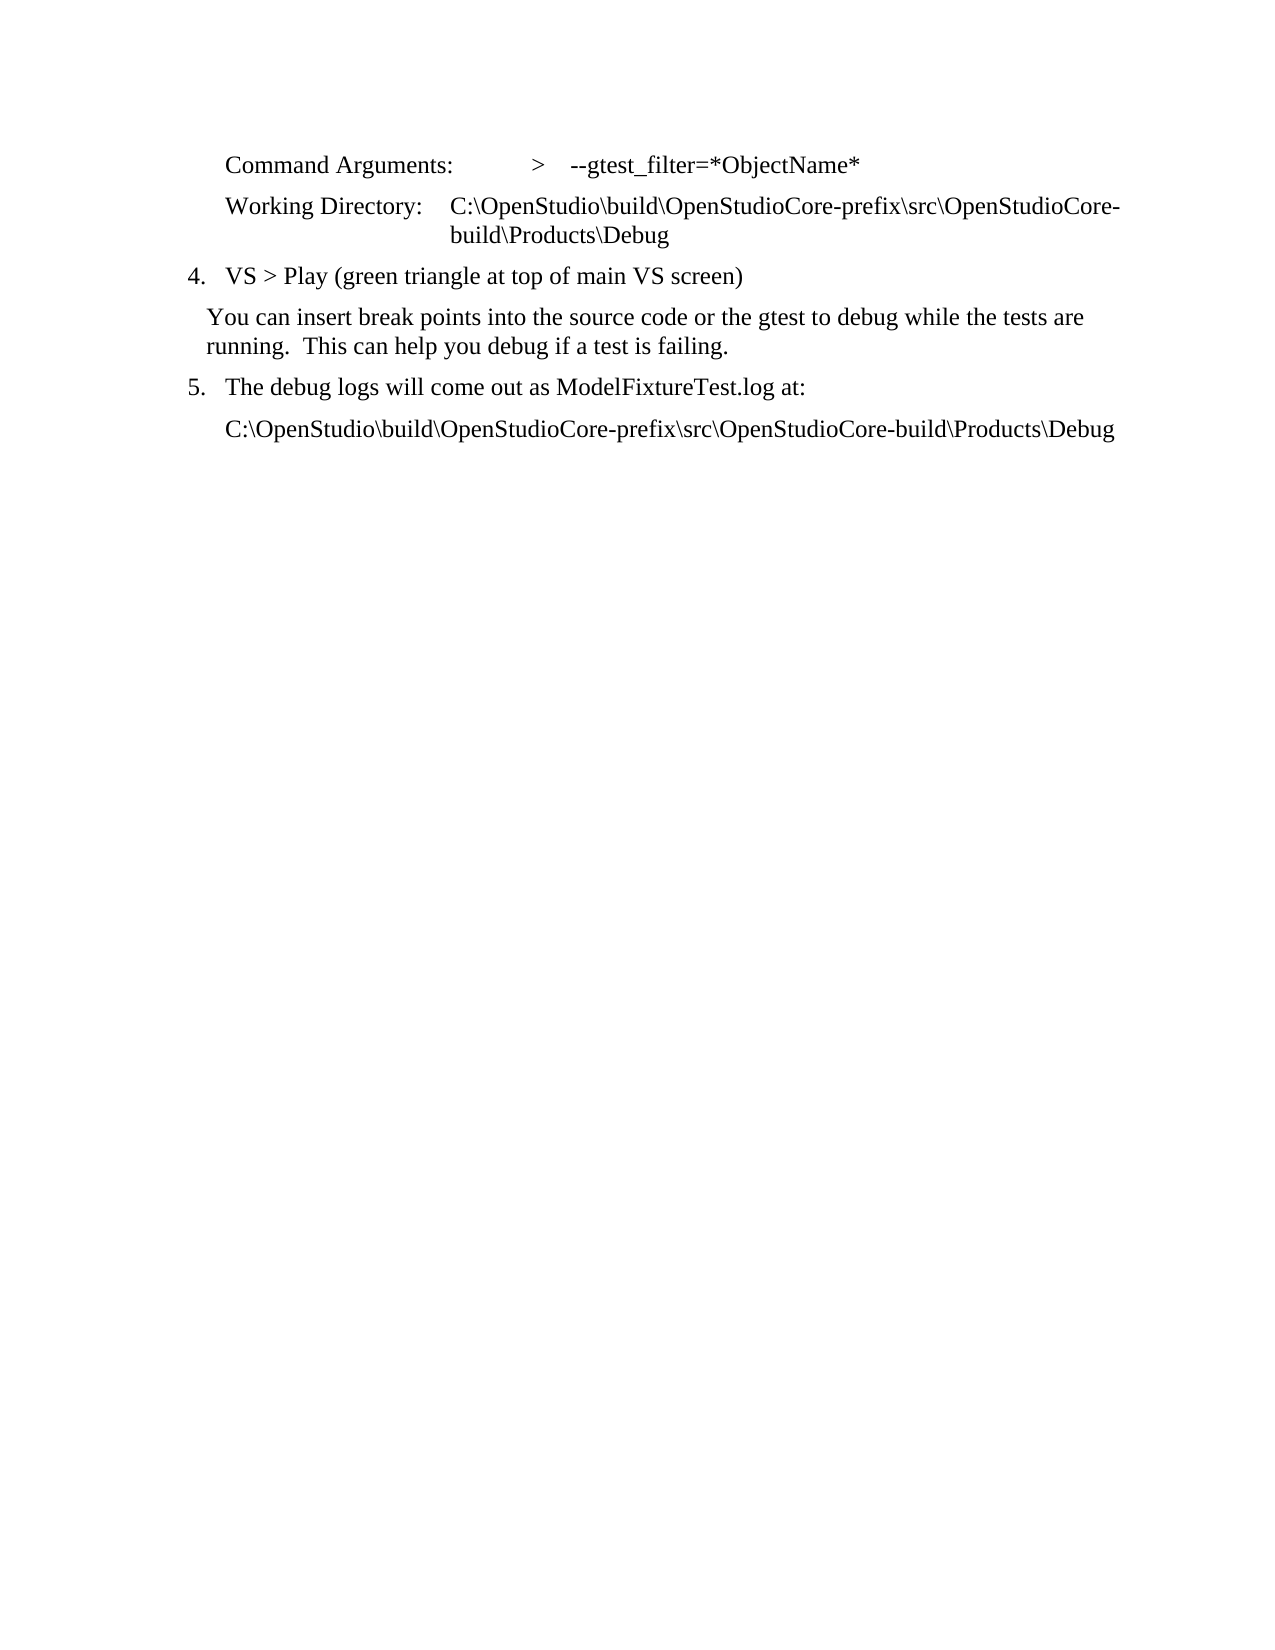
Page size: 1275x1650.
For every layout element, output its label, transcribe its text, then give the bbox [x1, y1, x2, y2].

list VS > Play (green triangle at top of main VS screen) [187, 261, 1125, 290]
list The debug logs will come out as ModelFixtureTest.log at: [187, 372, 1125, 401]
text C:\OpenStudio\build\OpenStudioCore-prefix\src\OpenStudioCore-build\Products\Debug [225, 414, 1125, 442]
text Command Arguments: > --gtest_filter=*ObjectName* [150, 150, 1125, 179]
text You can insert break points into the source code or the gtest to debug while the tests are running. This can help you debug if a test is failing. [206, 302, 1125, 360]
text Working Directory: C:\OpenStudio\build\OpenStudioCore-prefix\src\OpenStudioCore-build\Products\Debug [225, 191, 1125, 249]
